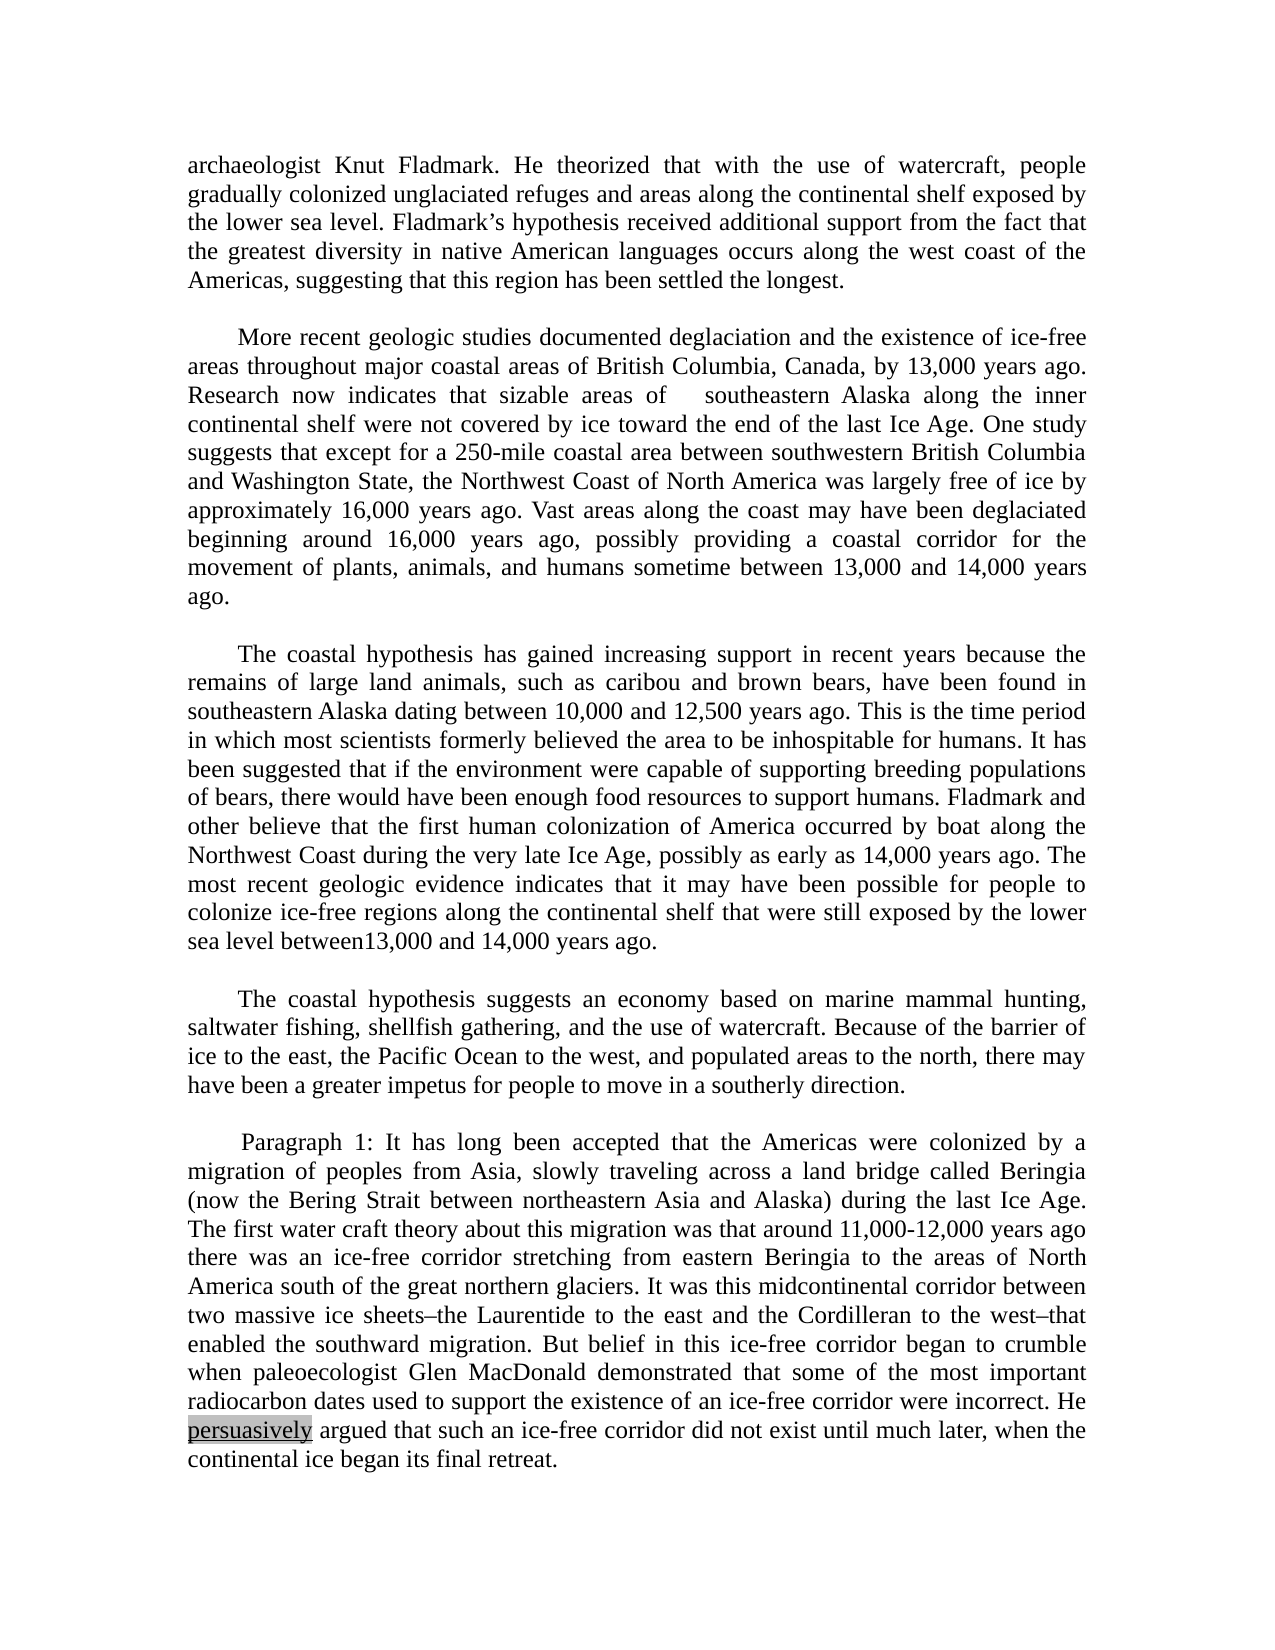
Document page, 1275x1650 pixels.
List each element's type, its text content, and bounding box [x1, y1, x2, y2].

text The coastal hypothesis has gained increasing support in recent years because the remains of large land animals, such as caribou and brown bears, have been found in southeastern Alaska dating between 10,000 and 12,500 years ago. This is the time period in which most scientists formerly believed the area to be inhospitable for humans. It has been suggested that if the environment were capable of supporting breeding populations of bears, there would have been enough food resources to support humans. Fladmark and other believe that the first human colonization of America occurred by boat along the Northwest Coast during the very late Ice Age, possibly as early as 14,000 years ago. The most recent geologic evidence indicates that it may have been possible for people to colonize ice-free regions along the continental shelf that were still exposed by the lower sea level between13,000 and 14,000 years ago. [187, 639, 1087, 955]
text Paragraph 1: It has long been accepted that the Americas were colonized by a migration of peoples from Asia, slowly traveling across a land bridge called Beringia (now the Bering Strait between northeastern Asia and Alaska) during the last Ice Age. The first water craft theory about this migration was that around 11,000-12,000 years ago there was an ice-free corridor stretching from eastern Beringia to the areas of North America south of the great northern glaciers. It was this midcontinental corridor between two massive ice sheets–the Laurentide to the east and the Cordilleran to the west–that enabled the southward migration. But belief in this ice-free corridor began to crumble when paleoecologist Glen MacDonald demonstrated that some of the most important radiocarbon dates used to support the existence of an ice-free corridor were incorrect. He persuasively argued that such an ice-free corridor did not exist until much later, when the continental ice began its final retreat. [187, 1127, 1087, 1472]
text More recent geologic studies documented deglaciation and the existence of ice-free areas throughout major coastal areas of British Columbia, Canada, by 13,000 years ago. Research now indicates that sizable areas of southeastern Alaska along the inner continental shelf were not covered by ice toward the end of the last Ice Age. One study suggests that except for a 250-mile coastal area between southwestern British Columbia and Washington State, the Northwest Coast of North America was largely free of ice by approximately 16,000 years ago. Vast areas along the coast may have been deglaciated beginning around 16,000 years ago, possibly providing a coastal corridor for the movement of plants, animals, and humans sometime between 13,000 and 14,000 years ago. [187, 322, 1087, 610]
text The coastal hypothesis suggests an economy based on marine mammal hunting, saltwater fishing, shellfish gathering, and the use of watercraft. Because of the barrier of ice to the east, the Pacific Ocean to the west, and populated areas to the north, there may have been a greater impetus for people to move in a southerly direction. [187, 984, 1087, 1099]
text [187, 150, 1087, 294]
